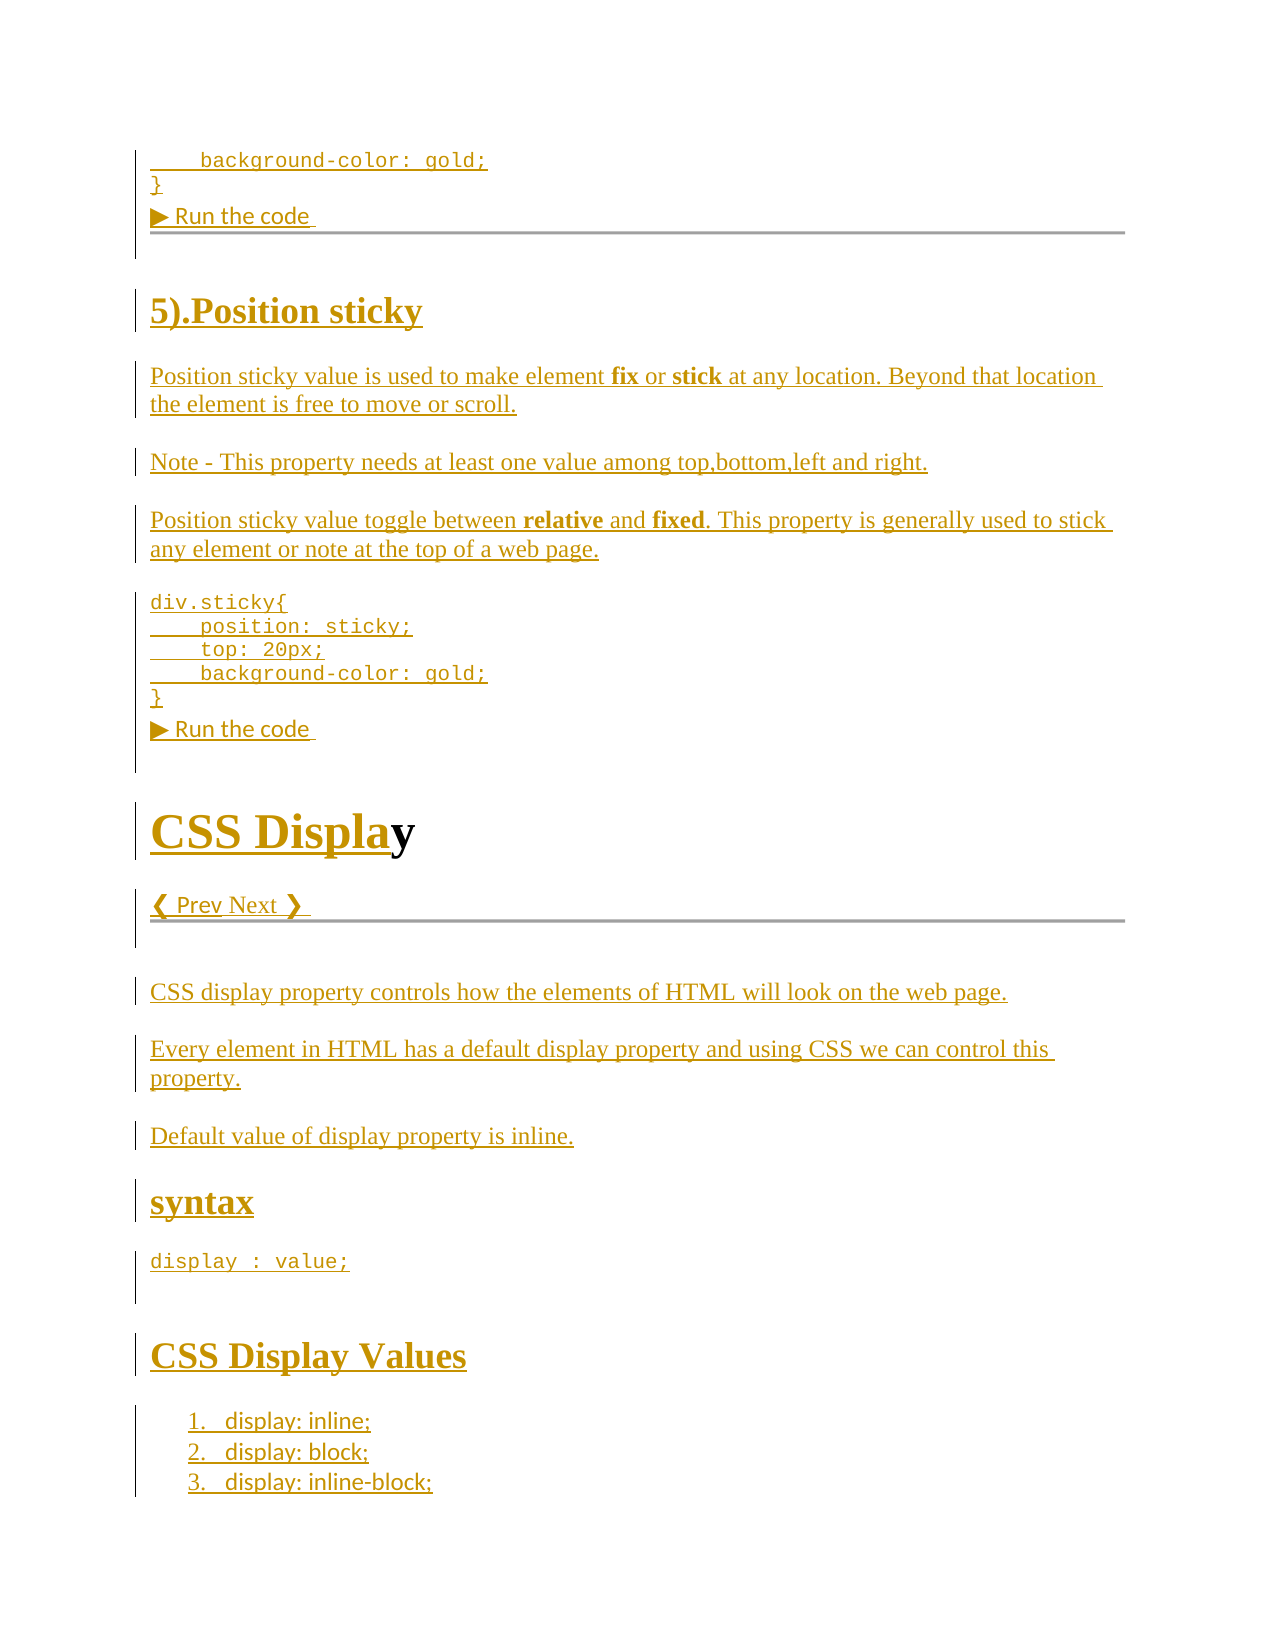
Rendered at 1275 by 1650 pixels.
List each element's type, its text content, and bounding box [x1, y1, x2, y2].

text y [150, 802, 1125, 860]
